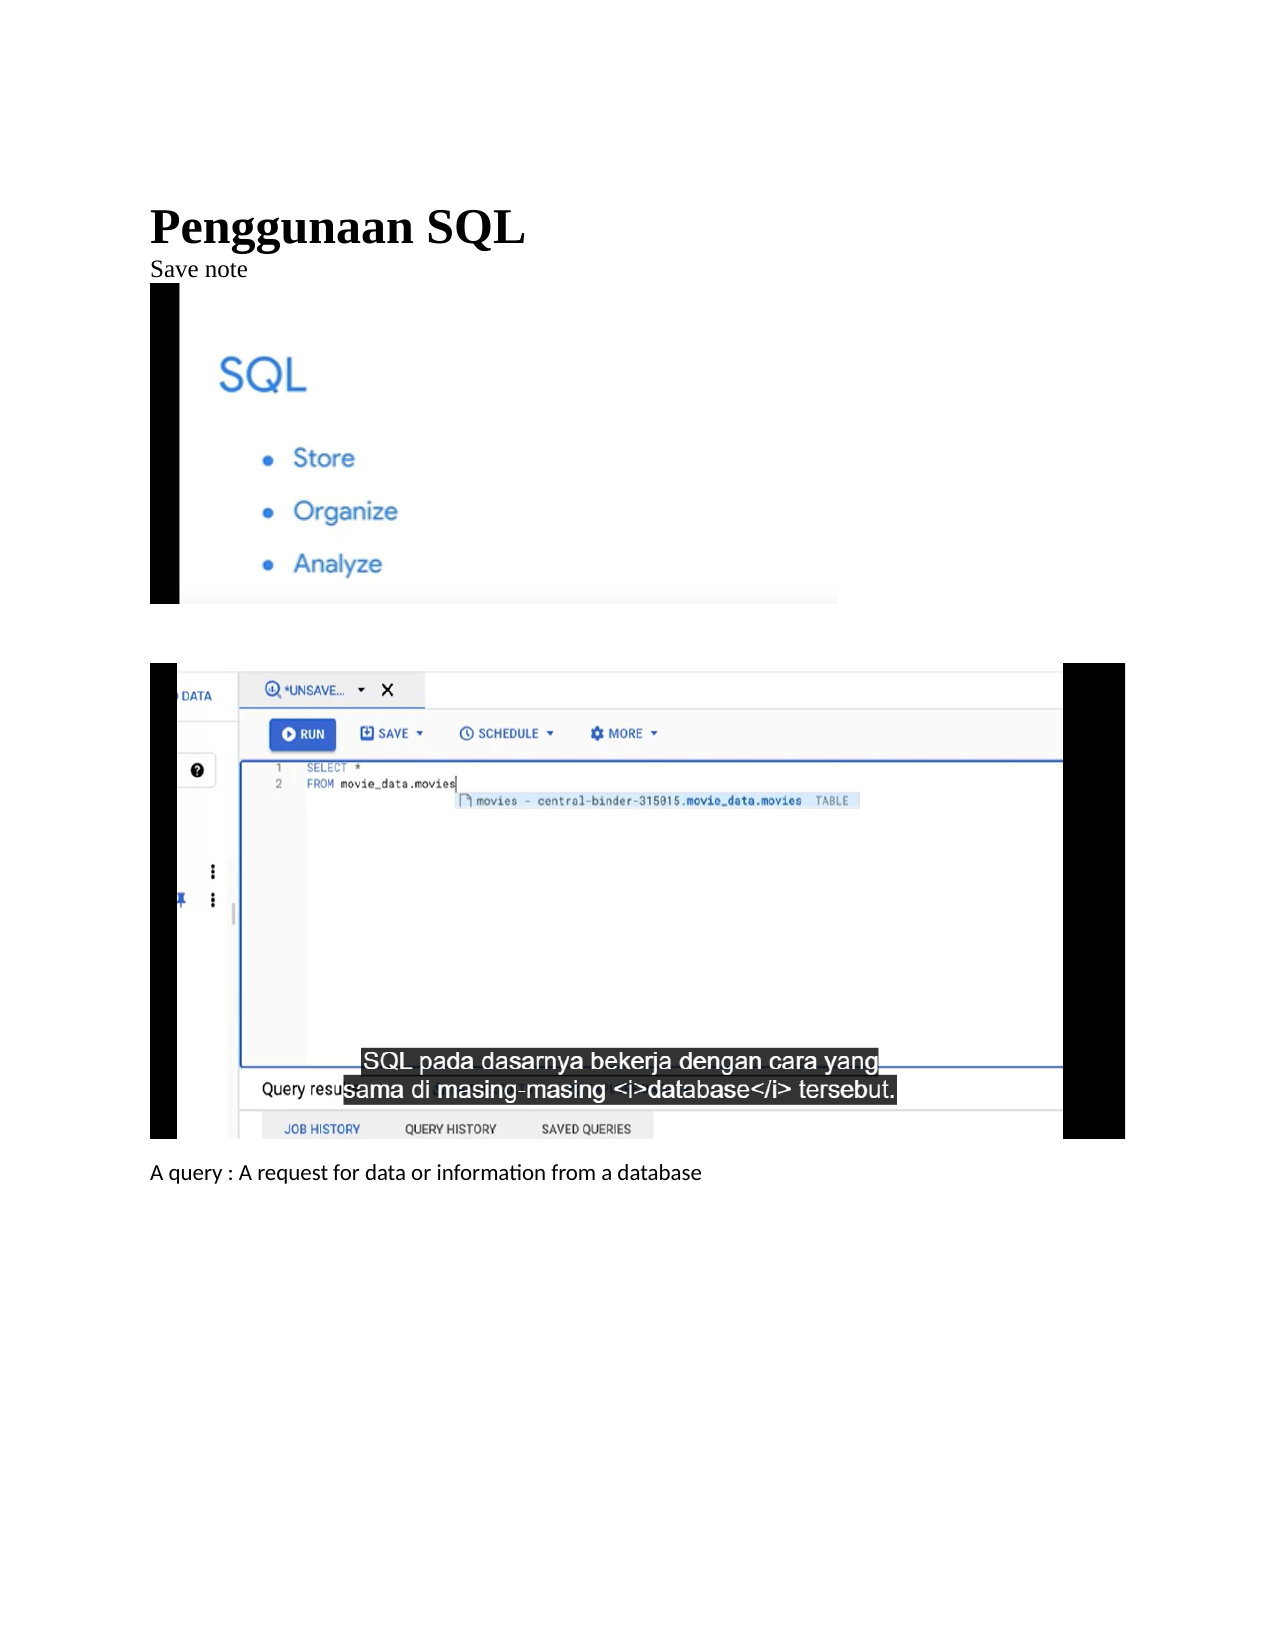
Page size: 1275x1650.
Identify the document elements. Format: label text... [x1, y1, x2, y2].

picture [150, 661, 1125, 1139]
text Save note [150, 254, 1125, 283]
text A query : A request for data or information from a database [150, 1158, 1125, 1186]
text Penggunaan SQL [150, 197, 1125, 254]
picture [150, 283, 838, 604]
